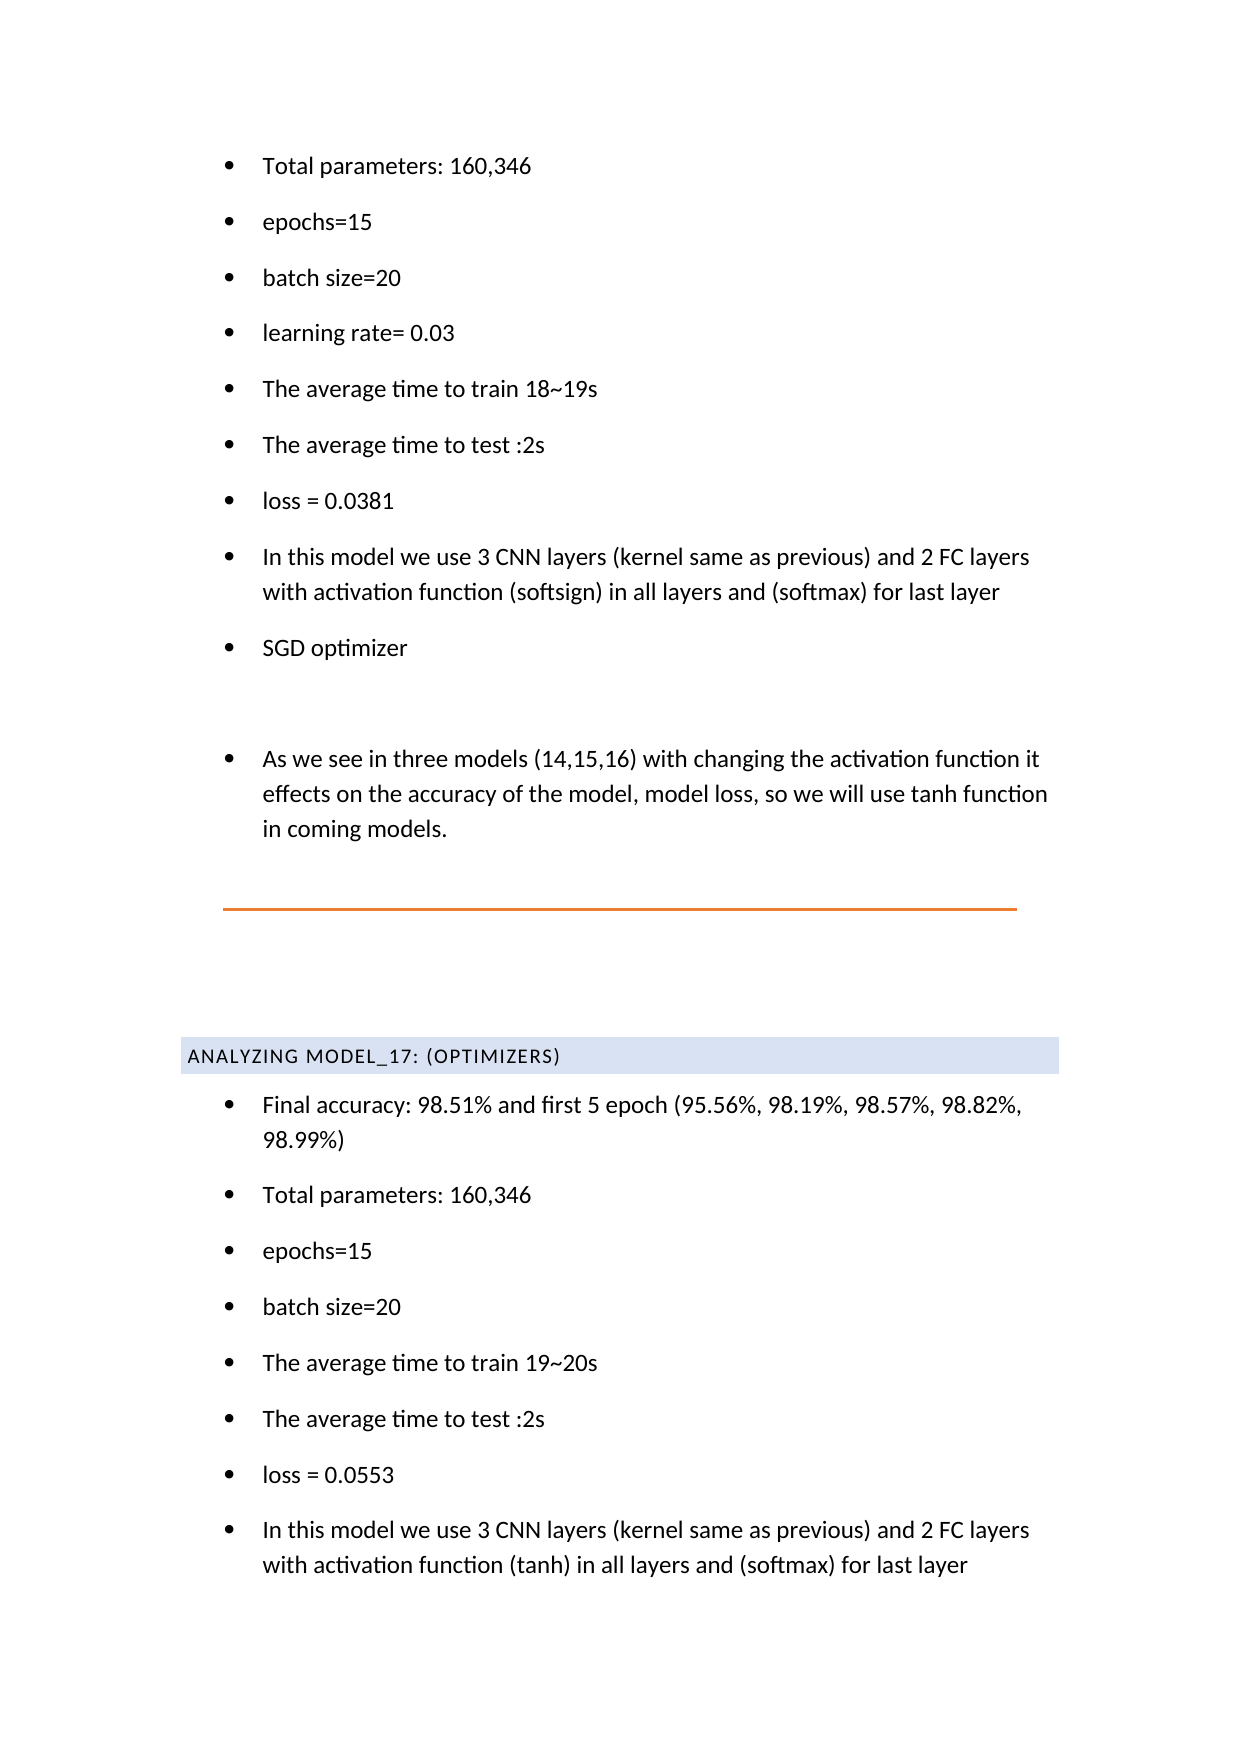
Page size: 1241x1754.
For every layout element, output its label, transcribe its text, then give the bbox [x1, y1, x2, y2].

list epochs=15 [225, 206, 1053, 236]
list Final accuracy: 98.51% and first 5 epoch (95.56%, 98.19%, 98.57%, 98.82%, 98.99%) [225, 1089, 1053, 1154]
list The average time to test :2s [225, 429, 1053, 460]
list Total parameters: 160,346 [225, 1179, 1053, 1210]
list loss = 0.0381 [225, 485, 1053, 516]
subtitle Analyzing model_17: (optimizers) [188, 1043, 1053, 1068]
list Total parameters: 160,346 [225, 150, 1053, 181]
list batch size=20 [225, 1291, 1053, 1322]
list The average time to test :2s [225, 1403, 1053, 1433]
list epochs=15 [225, 1235, 1053, 1266]
list As we see in three models (14,15,16) with changing the activation function it effects on the accuracy of the model, model loss, so we will use tanh function in coming models. [225, 743, 1053, 844]
list In this model we use 3 CNN layers (kernel same as previous) and 2 FC layers with activation function (tanh) in all layers and (softmax) for last layer [225, 1514, 1053, 1580]
list The average time to train 18~19s [225, 373, 1053, 404]
list In this model we use 3 CNN layers (kernel same as previous) and 2 FC layers with activation function (softsign) in all layers and (softmax) for last layer [225, 541, 1053, 606]
list loss = 0.0553 [225, 1459, 1053, 1489]
list learning rate= 0.03 [225, 317, 1053, 348]
list batch size=20 [225, 262, 1053, 292]
list The average time to train 19~20s [225, 1347, 1053, 1378]
list SGD optimizer [225, 632, 1053, 662]
